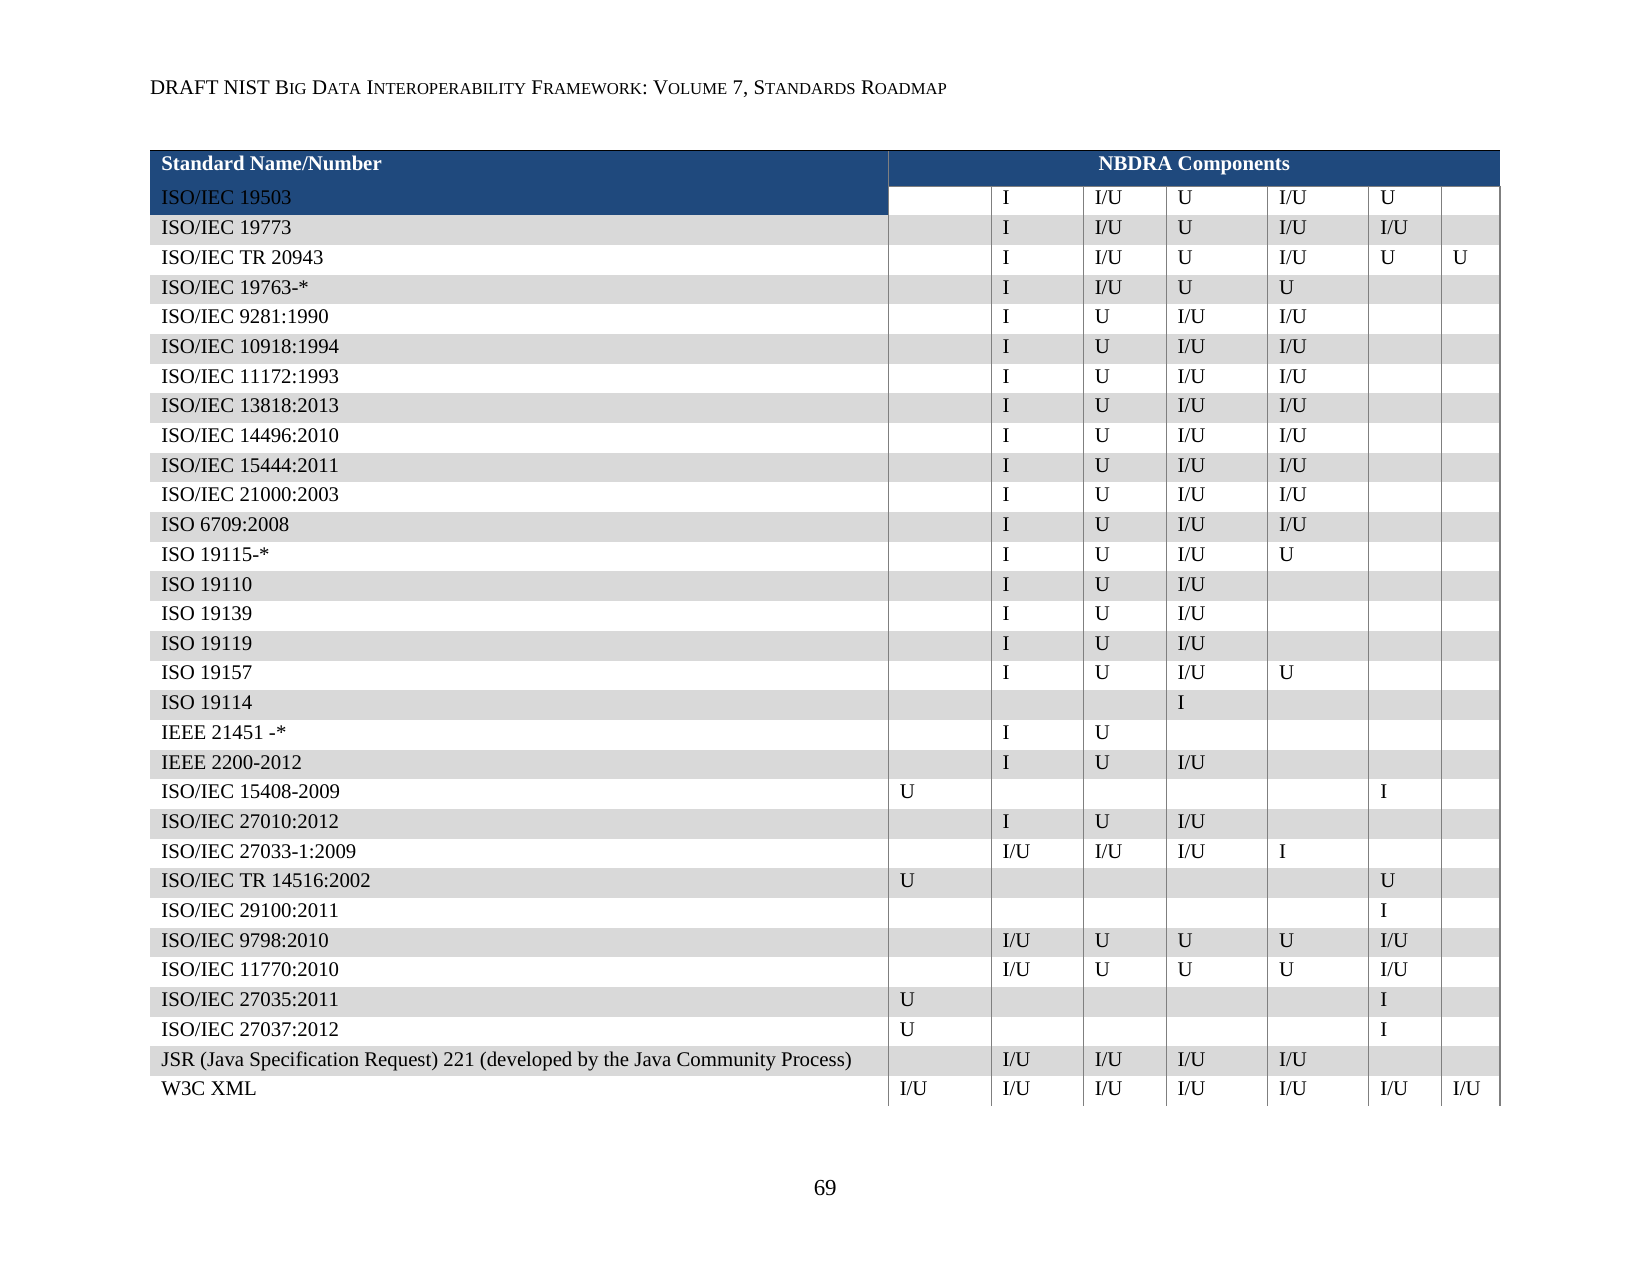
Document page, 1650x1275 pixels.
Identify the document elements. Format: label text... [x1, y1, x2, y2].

table_cell [1369, 750, 1441, 779]
table_cell I/U [1167, 334, 1267, 364]
table_cell U [1369, 245, 1441, 274]
table_cell [889, 393, 991, 423]
table_cell U [1084, 631, 1166, 661]
table_cell I [992, 631, 1083, 661]
table_cell [1442, 542, 1499, 571]
table_cell [889, 215, 991, 245]
table_cell I/U [889, 1076, 991, 1106]
table_cell I [992, 661, 1083, 690]
table_cell [1084, 987, 1166, 1017]
table_cell [1442, 275, 1499, 304]
table_cell ISO 19114 [150, 690, 888, 720]
table_cell I/U [1268, 215, 1368, 245]
table_cell I/U [1084, 215, 1166, 245]
table_cell ISO/IEC 15408-2009 [150, 779, 888, 809]
table_cell I/U [1167, 750, 1267, 779]
table_cell I/U [1084, 839, 1166, 868]
table_cell I/U [1084, 187, 1166, 215]
table_cell ISO/IEC 11172:1993 [150, 364, 888, 393]
table_cell I/U [1268, 187, 1368, 215]
table_cell ISO/IEC 27035:2011 [150, 987, 888, 1017]
table_cell [1369, 571, 1441, 601]
table_cell [1167, 987, 1267, 1017]
table_cell I/U [1167, 483, 1267, 512]
table_cell U [1084, 364, 1166, 393]
table_cell I/U [1268, 304, 1368, 334]
table_cell ISO/IEC 29100:2011 [150, 898, 888, 928]
table_cell I/U [1268, 453, 1368, 482]
table_cell [1442, 809, 1499, 839]
table_cell U [1084, 304, 1166, 334]
table_cell I/U [1268, 483, 1368, 512]
table_cell I/U [992, 958, 1083, 987]
table_cell [1442, 898, 1499, 928]
table_cell I/U [1167, 601, 1267, 631]
table_cell [889, 750, 991, 779]
table_cell U [1084, 958, 1166, 987]
table_cell ISO/IEC 19773 [150, 215, 888, 245]
table_cell I [992, 304, 1083, 334]
table_cell I/U [1167, 512, 1267, 542]
table_cell U [889, 779, 991, 809]
table_cell U [1084, 750, 1166, 779]
table_cell [992, 779, 1083, 809]
table_cell [1442, 1017, 1499, 1046]
table_cell I [992, 423, 1083, 453]
table_cell I [992, 364, 1083, 393]
table_cell [889, 334, 991, 364]
table_cell I/U [1268, 393, 1368, 423]
table_cell [1369, 423, 1441, 453]
table_cell [1369, 453, 1441, 482]
table_cell [1369, 334, 1441, 364]
table_cell [1442, 364, 1499, 393]
table_cell [1268, 690, 1368, 720]
table_cell [1268, 750, 1368, 779]
table_cell U [1268, 928, 1368, 957]
table_cell U [1084, 661, 1166, 690]
table_cell [889, 631, 991, 661]
table_cell I [992, 393, 1083, 423]
table_cell U [889, 987, 991, 1017]
table_cell ISO/IEC 9281:1990 [150, 304, 888, 334]
table_cell ISO/IEC 21000:2003 [150, 483, 888, 512]
table_cell [1167, 720, 1267, 749]
table_cell [1369, 839, 1441, 868]
table_cell I/U [1268, 1076, 1368, 1106]
table_cell [1167, 898, 1267, 928]
table_cell [1369, 512, 1441, 542]
table_cell ISO/IEC 27037:2012 [150, 1017, 888, 1046]
table_cell I [1369, 987, 1441, 1017]
table_cell I/U [992, 1046, 1083, 1076]
table_cell [1442, 928, 1499, 957]
table_cell I/U [1268, 512, 1368, 542]
table_cell [889, 690, 991, 720]
table_cell U [1084, 393, 1166, 423]
table_cell [889, 187, 991, 215]
table_cell [1268, 631, 1368, 661]
table_cell U [1084, 809, 1166, 839]
table_cell ISO/IEC 19503 [150, 186, 888, 215]
table_cell [1268, 1017, 1368, 1046]
table_cell U [1084, 483, 1166, 512]
table_cell [889, 958, 991, 987]
table_cell I/U [992, 1076, 1083, 1106]
table_cell I [992, 601, 1083, 631]
table_cell I/U [1167, 809, 1267, 839]
table_cell [1442, 1046, 1499, 1076]
table_cell I/U [1084, 1076, 1166, 1106]
table_header Standard Name/Number [150, 151, 888, 186]
table_cell I/U [1268, 364, 1368, 393]
table_cell [1369, 483, 1441, 512]
table_cell I/U [1369, 215, 1441, 245]
table_cell JSR (Java Specification Request) 221 (developed by the Java Community Process) [150, 1046, 888, 1076]
table_cell [1442, 631, 1499, 661]
table_cell [1442, 839, 1499, 868]
table_cell ISO/IEC 13818:2013 [150, 393, 888, 423]
table_cell [1369, 690, 1441, 720]
table_cell I [992, 571, 1083, 601]
table_cell ISO/IEC 27033-1:2009 [150, 839, 888, 868]
table_cell ISO/IEC TR 20943 [150, 245, 888, 274]
table_cell [889, 1046, 991, 1076]
table_cell ISO/IEC 11770:2010 [150, 958, 888, 987]
table_cell I/U [1084, 275, 1166, 304]
table_cell [1167, 1017, 1267, 1046]
table_cell I/U [1084, 1046, 1166, 1076]
table_cell I [992, 809, 1083, 839]
table_cell [1369, 275, 1441, 304]
table_cell I/U [1442, 1076, 1499, 1106]
table_cell [1369, 1046, 1441, 1076]
table_cell [889, 601, 991, 631]
table_cell [1268, 868, 1368, 898]
table_cell IEEE 2200-2012 [150, 750, 888, 779]
table_cell [889, 571, 991, 601]
table_cell [1442, 215, 1499, 245]
table_cell U [1268, 958, 1368, 987]
table_cell I/U [1167, 423, 1267, 453]
table_header NBDRA Components [889, 151, 1500, 186]
table_cell ISO/IEC 9798:2010 [150, 928, 888, 957]
table_cell [889, 542, 991, 571]
table_cell ISO 19110 [150, 571, 888, 601]
table_cell ISO/IEC TR 14516:2002 [150, 868, 888, 898]
table_cell I/U [1167, 661, 1267, 690]
table_cell I/U [1268, 1046, 1368, 1076]
table_cell I/U [1167, 1076, 1267, 1106]
table_cell U [1084, 334, 1166, 364]
table_cell W3C XML [150, 1076, 888, 1106]
table_cell ISO 19139 [150, 601, 888, 631]
table_cell [1442, 958, 1499, 987]
table_cell [992, 690, 1083, 720]
table_cell U [1268, 275, 1368, 304]
table_cell I [1369, 1017, 1441, 1046]
table_cell [889, 720, 991, 749]
table_cell U [1084, 542, 1166, 571]
table_cell I/U [1268, 423, 1368, 453]
table_cell I/U [1369, 1076, 1441, 1106]
table_cell [889, 512, 991, 542]
table_cell U [1084, 601, 1166, 631]
table_cell I/U [1268, 245, 1368, 274]
table_cell [1268, 898, 1368, 928]
table_cell U [1167, 245, 1267, 274]
table_cell I [1268, 839, 1368, 868]
table_cell U [1369, 868, 1441, 898]
table_cell [1442, 453, 1499, 482]
table_cell ISO 6709:2008 [150, 512, 888, 542]
table_cell I/U [1167, 631, 1267, 661]
table_cell U [1442, 245, 1499, 274]
table_cell [1084, 898, 1166, 928]
table_cell ISO 19119 [150, 631, 888, 661]
table_cell I/U [992, 928, 1083, 957]
table_cell I/U [1369, 928, 1441, 957]
table_cell I [992, 275, 1083, 304]
table_cell [1084, 1017, 1166, 1046]
table_cell ISO/IEC 10918:1994 [150, 334, 888, 364]
table_cell [889, 304, 991, 334]
table_cell ISO/IEC 27010:2012 [150, 809, 888, 839]
table_cell I/U [1167, 364, 1267, 393]
table_cell U [1167, 275, 1267, 304]
table_cell [1268, 809, 1368, 839]
table_cell I/U [1167, 304, 1267, 334]
table_cell [889, 928, 991, 957]
table_cell [1167, 779, 1267, 809]
table_cell I/U [1268, 334, 1368, 364]
table_cell [1442, 750, 1499, 779]
table_cell I/U [1167, 453, 1267, 482]
table_cell I [1369, 898, 1441, 928]
table_cell I [992, 512, 1083, 542]
table_cell [1442, 483, 1499, 512]
table_cell I [992, 215, 1083, 245]
table_cell I [992, 750, 1083, 779]
table_cell U [1084, 928, 1166, 957]
table_cell [1369, 809, 1441, 839]
table_cell [889, 364, 991, 393]
table_cell [1268, 987, 1368, 1017]
table_cell U [1167, 958, 1267, 987]
table_cell I/U [1369, 958, 1441, 987]
table_cell [1369, 661, 1441, 690]
table_cell U [889, 868, 991, 898]
table_cell [1268, 601, 1368, 631]
table_cell [1369, 542, 1441, 571]
table_cell [1442, 868, 1499, 898]
table_cell ISO 19115-* [150, 542, 888, 571]
table_cell [889, 661, 991, 690]
table_cell [1442, 987, 1499, 1017]
table_cell [889, 245, 991, 274]
table_cell I [992, 245, 1083, 274]
table_cell [889, 423, 991, 453]
table_cell U [1268, 542, 1368, 571]
table_cell [1442, 601, 1499, 631]
table_cell ISO/IEC 19763-* [150, 275, 888, 304]
table_cell I/U [1167, 393, 1267, 423]
table_cell I/U [1167, 542, 1267, 571]
table_cell [889, 275, 991, 304]
table_cell U [1167, 215, 1267, 245]
table_cell [889, 809, 991, 839]
table_cell U [1084, 571, 1166, 601]
table_cell I [992, 453, 1083, 482]
table_cell [1442, 571, 1499, 601]
table_cell ISO/IEC 14496:2010 [150, 423, 888, 453]
table_cell [1268, 720, 1368, 749]
table_cell ISO/IEC 15444:2011 [150, 453, 888, 482]
table_cell I [992, 187, 1083, 215]
table_cell [889, 483, 991, 512]
table_cell [1084, 868, 1166, 898]
table_cell U [1084, 423, 1166, 453]
table_cell U [1268, 661, 1368, 690]
table_cell [889, 898, 991, 928]
table_cell I/U [1167, 571, 1267, 601]
table_cell [1442, 334, 1499, 364]
table_cell U [1167, 928, 1267, 957]
table_cell IEEE 21451 -* [150, 720, 888, 749]
table_cell [1442, 779, 1499, 809]
table_cell [1369, 393, 1441, 423]
table_cell [1167, 868, 1267, 898]
table_cell [992, 987, 1083, 1017]
table_cell I/U [1084, 245, 1166, 274]
table_cell I/U [1167, 1046, 1267, 1076]
table_cell [1442, 512, 1499, 542]
table_cell I [992, 334, 1083, 364]
table_cell [1442, 187, 1499, 215]
table_cell [1442, 720, 1499, 749]
table_cell [1442, 393, 1499, 423]
table_cell [1268, 779, 1368, 809]
table_cell [889, 453, 991, 482]
table_cell [1369, 601, 1441, 631]
table_cell [992, 898, 1083, 928]
table_cell I [992, 483, 1083, 512]
table_cell U [1084, 512, 1166, 542]
table_cell [992, 868, 1083, 898]
table_cell [1442, 661, 1499, 690]
table_cell U [1084, 720, 1166, 749]
table_cell [992, 1017, 1083, 1046]
table_cell [1369, 304, 1441, 334]
table_cell [1369, 720, 1441, 749]
table_cell [1442, 690, 1499, 720]
table_cell [1084, 779, 1166, 809]
table_cell I/U [1167, 839, 1267, 868]
table_cell I [992, 720, 1083, 749]
table_cell [1369, 631, 1441, 661]
table_cell U [1167, 187, 1267, 215]
table_cell I [1167, 690, 1267, 720]
table_cell U [1369, 187, 1441, 215]
table_cell [1442, 304, 1499, 334]
table_cell ISO 19157 [150, 661, 888, 690]
table_cell U [889, 1017, 991, 1046]
table_cell [1268, 571, 1368, 601]
table_cell [1442, 423, 1499, 453]
table_cell [889, 839, 991, 868]
table_cell U [1084, 453, 1166, 482]
table_cell I [1369, 779, 1441, 809]
table_cell [1084, 690, 1166, 720]
table_cell I [992, 542, 1083, 571]
table_cell I/U [992, 839, 1083, 868]
table_cell [1369, 364, 1441, 393]
